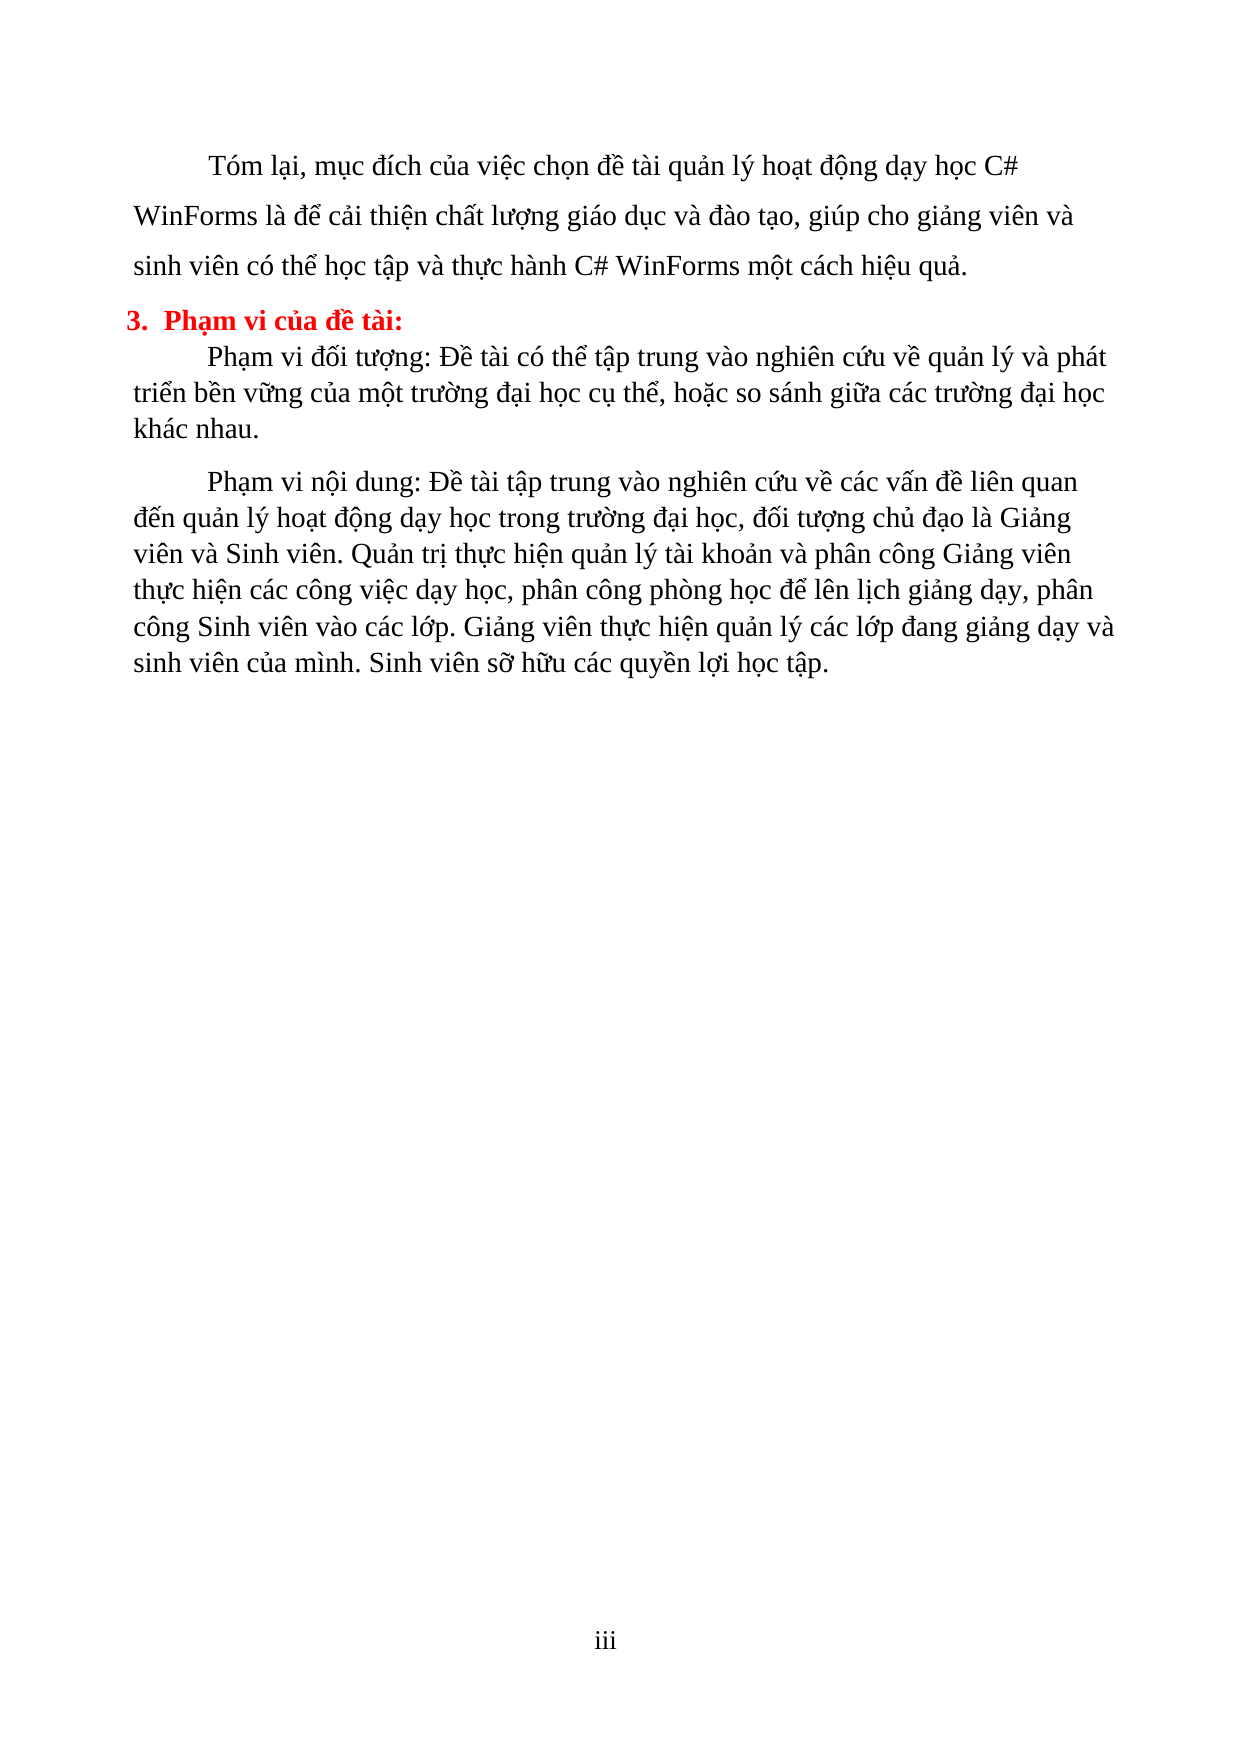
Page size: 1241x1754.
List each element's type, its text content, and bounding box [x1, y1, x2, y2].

list Tóm lại, mục đích của việc chọn đề tài quản lý hoạt động dạy học C# WinForms là để cải thiện chất lượng giáo dục và đào tạo, giúp cho giảng viên và sinh viên có thể học tập và thực hành C# WinForms một cách hiệu quả. [133, 148, 1122, 282]
text Phạm vi đối tượng: Đề tài có thể tập trung vào nghiên cứu về quản lý và phát triển bền vững của một trường đại học cụ thể, hoặc so sánh giữa các trường đại học khác nhau. [133, 339, 1122, 445]
subtitle Phạm vi của đề tài: [126, 303, 1122, 336]
text Phạm vi nội dung: Đề tài tập trung vào nghiên cứu về các vấn đề liên quan đến quản lý hoạt động dạy học trong trường đại học, đối tượng chủ đạo là Giảng viên và Sinh viên. Quản trị thực hiện quản lý tài khoản và phân công Giảng viên thực hiện các công việc dạy học, phân công phòng học để lên lịch giảng dạy, phân công Sinh viên vào các lớp. Giảng viên thực hiện quản lý các lớp đang giảng dạy và sinh viên của mình. Sinh viên sỡ hữu các quyền lợi học tập. [133, 464, 1122, 678]
